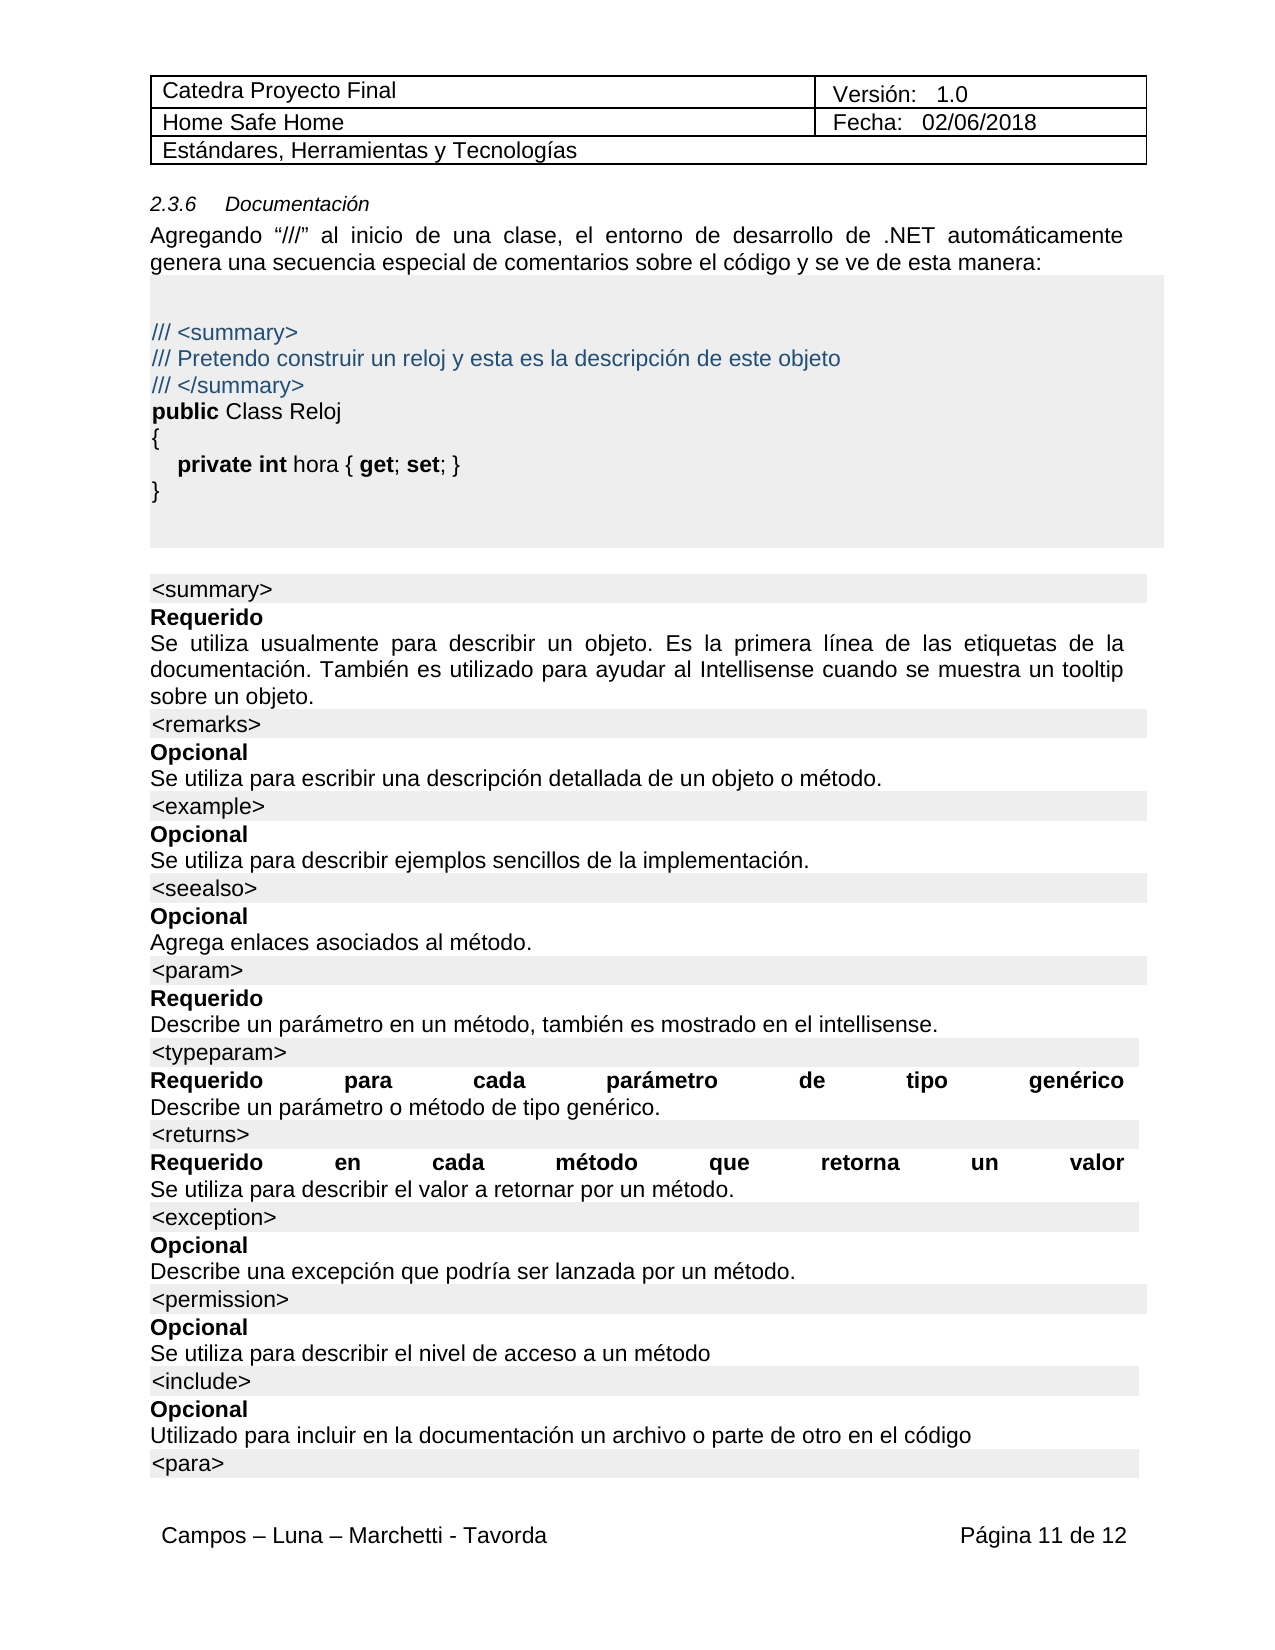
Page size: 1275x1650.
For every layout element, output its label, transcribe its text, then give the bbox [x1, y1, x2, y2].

table_header /// <summary> /// Pretendo construir un reloj y esta es la descripción de este objeto /// </summary> public Class Reloj { private int hora { get; set; } } [150, 275, 1164, 548]
table_header <example> [150, 791, 1147, 821]
table_header <returns> [150, 1120, 1139, 1149]
text Opcional Agrega enlaces asociados al método. [150, 903, 1125, 956]
text Agregando “///” al inicio de una clase, el entorno de desarrollo de .NET automáticamente genera una secuencia especial de comentarios sobre el código y se ve de esta manera: [150, 222, 1125, 275]
text Opcional Se utiliza para describir ejemplos sencillos de la implementación. [150, 821, 1125, 873]
text Requerido Se utiliza usualmente para describir un objeto. Es la primera línea de las etiquetas de la documentación. También es utilizado para ayudar al Intellisense cuando se muestra un tooltip sobre un objeto. [150, 603, 1125, 709]
table_header <param> [150, 956, 1147, 985]
text Opcional Se utiliza para escribir una descripción detallada de un objeto o método. [150, 738, 1125, 791]
text Opcional Utilizado para incluir en la documentación un archivo o parte de otro en el código [150, 1396, 1125, 1449]
table_header <seealso> [150, 873, 1147, 903]
table_header <remarks> [150, 709, 1147, 738]
text Requerido en cada método que retorna un valor Se utiliza para describir el valor a retornar por un método. [150, 1149, 1125, 1202]
text Opcional Se utiliza para describir el nivel de acceso a un método [150, 1314, 1125, 1366]
table_header <typeparam> [150, 1038, 1139, 1067]
table_header <permission> [150, 1284, 1147, 1314]
table_header <para> [150, 1449, 1139, 1478]
subtitle Documentación [150, 191, 1125, 216]
table_header <include> [150, 1366, 1139, 1396]
text Opcional Describe una excepción que podría ser lanzada por un método. [150, 1232, 1125, 1284]
text Requerido para cada parámetro de tipo genérico Describe un parámetro o método de tipo genérico. [150, 1067, 1125, 1120]
table_header <exception> [150, 1202, 1139, 1232]
text Requerido Describe un parámetro en un método, también es mostrado en el intellisense. [150, 985, 1125, 1038]
table_header <summary> [150, 574, 1147, 603]
